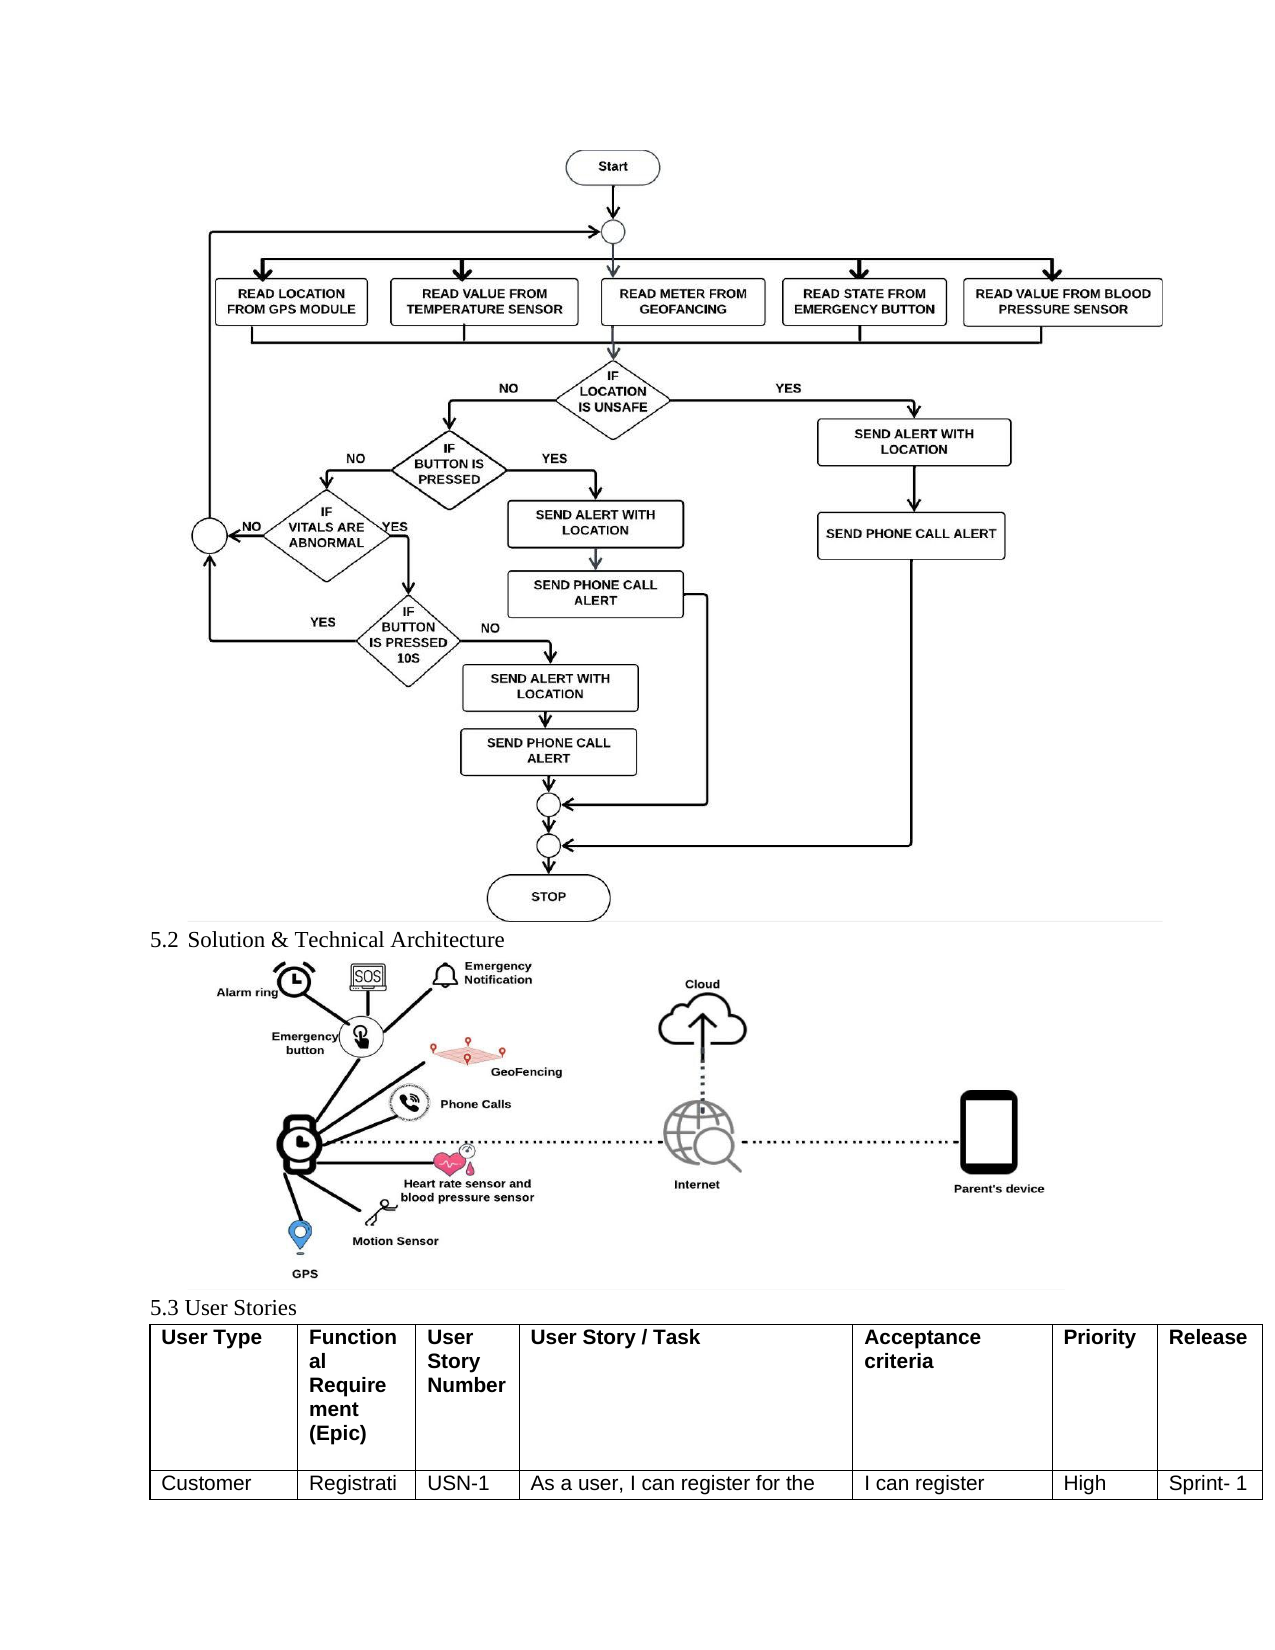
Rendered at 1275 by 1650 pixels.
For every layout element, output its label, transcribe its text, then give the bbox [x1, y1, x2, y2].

table_header Release [1158, 1325, 1262, 1470]
text 5.3 User Stories [150, 1294, 1125, 1320]
table_cell Registration [298, 1471, 415, 1499]
table_header User Story Number [416, 1325, 519, 1470]
table_header Priority [1053, 1325, 1157, 1470]
table_header Acceptance criteria [853, 1325, 1052, 1470]
table_header User Type [151, 1325, 297, 1470]
table_cell USN-1 [416, 1471, 519, 1499]
table_cell Customer (Web user) [151, 1471, 297, 1499]
table_header User Story / Task [520, 1325, 852, 1470]
table_header Functional Requirement (Epic) [298, 1325, 415, 1470]
table_cell High [1053, 1471, 1157, 1499]
list Solution & Technical Architecture [150, 926, 1125, 952]
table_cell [520, 1471, 852, 1499]
table_cell Sprint- 1 [1158, 1471, 1262, 1499]
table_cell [853, 1471, 1052, 1499]
picture [187, 150, 1163, 922]
picture [187, 956, 1065, 1290]
